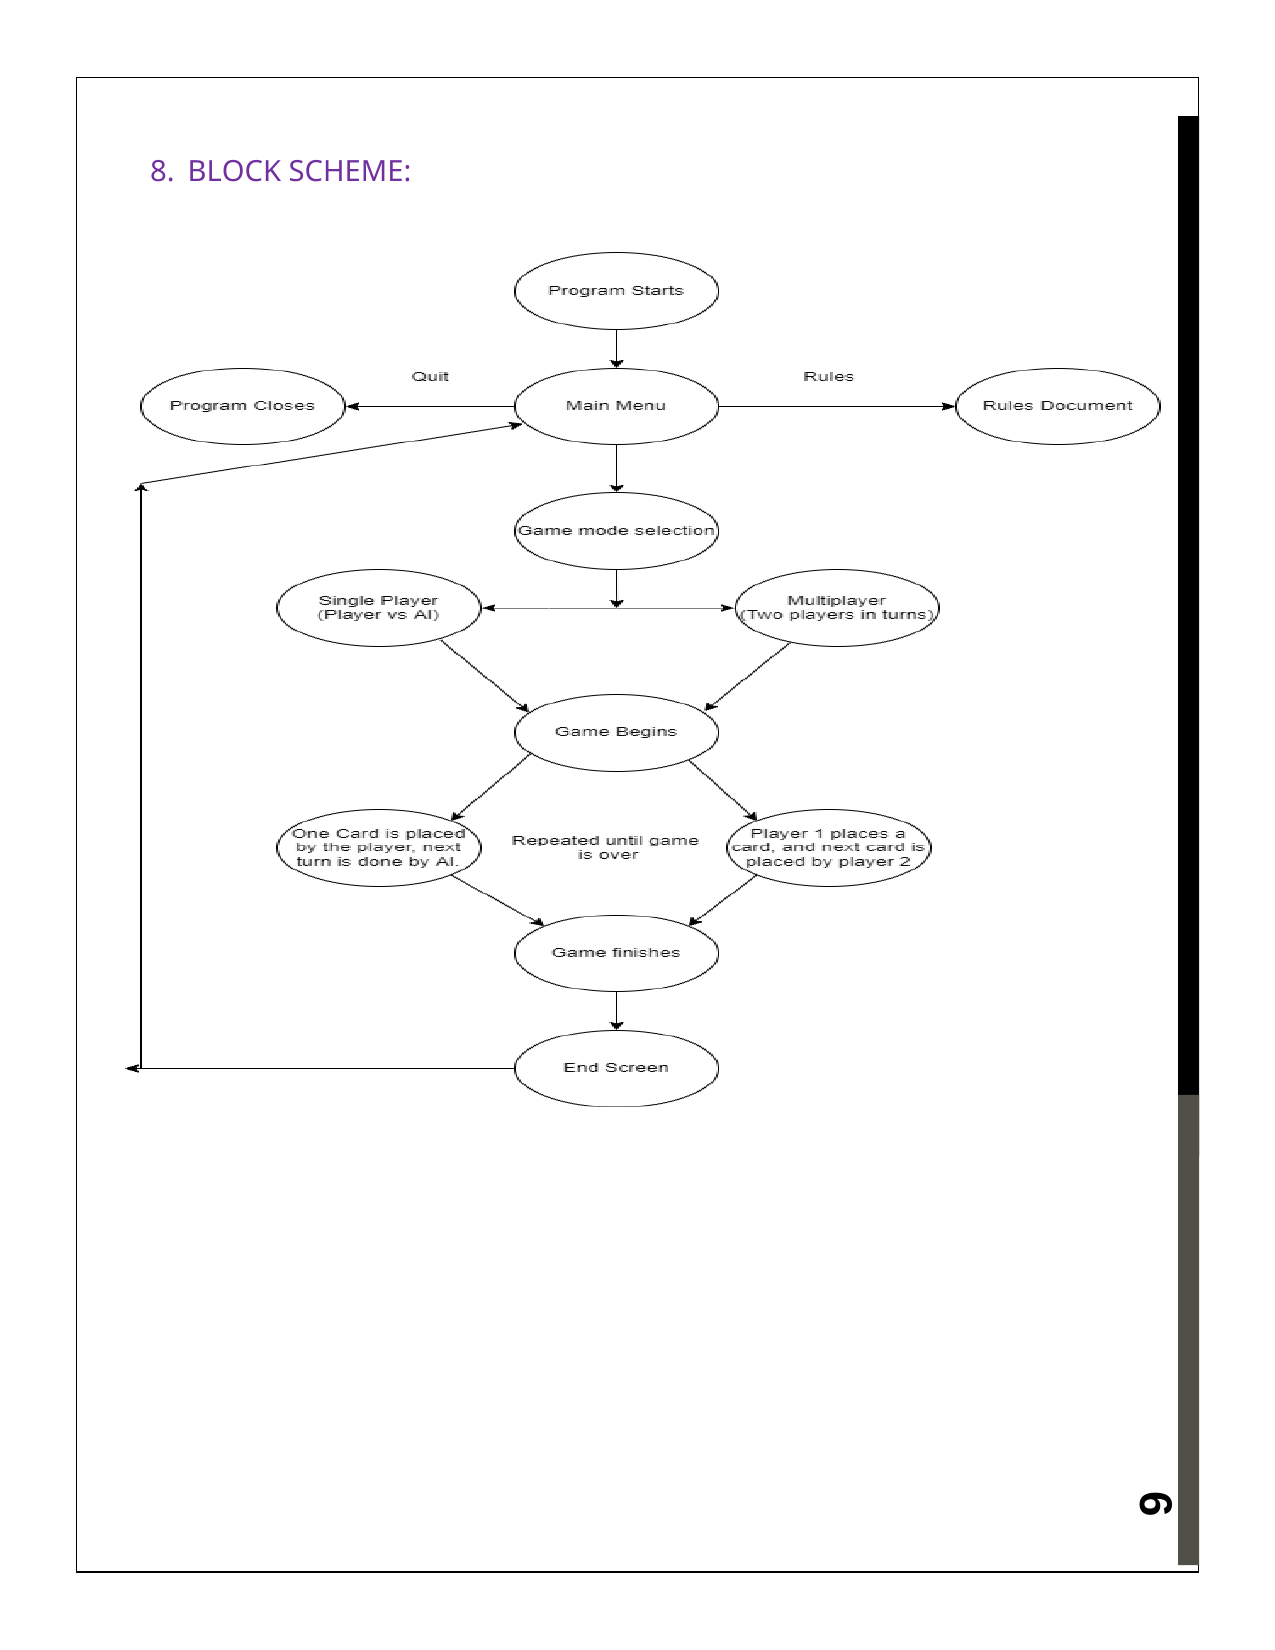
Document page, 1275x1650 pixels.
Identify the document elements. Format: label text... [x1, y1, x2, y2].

subtitle Block Scheme: [150, 150, 1162, 190]
picture [112, 252, 1163, 1107]
